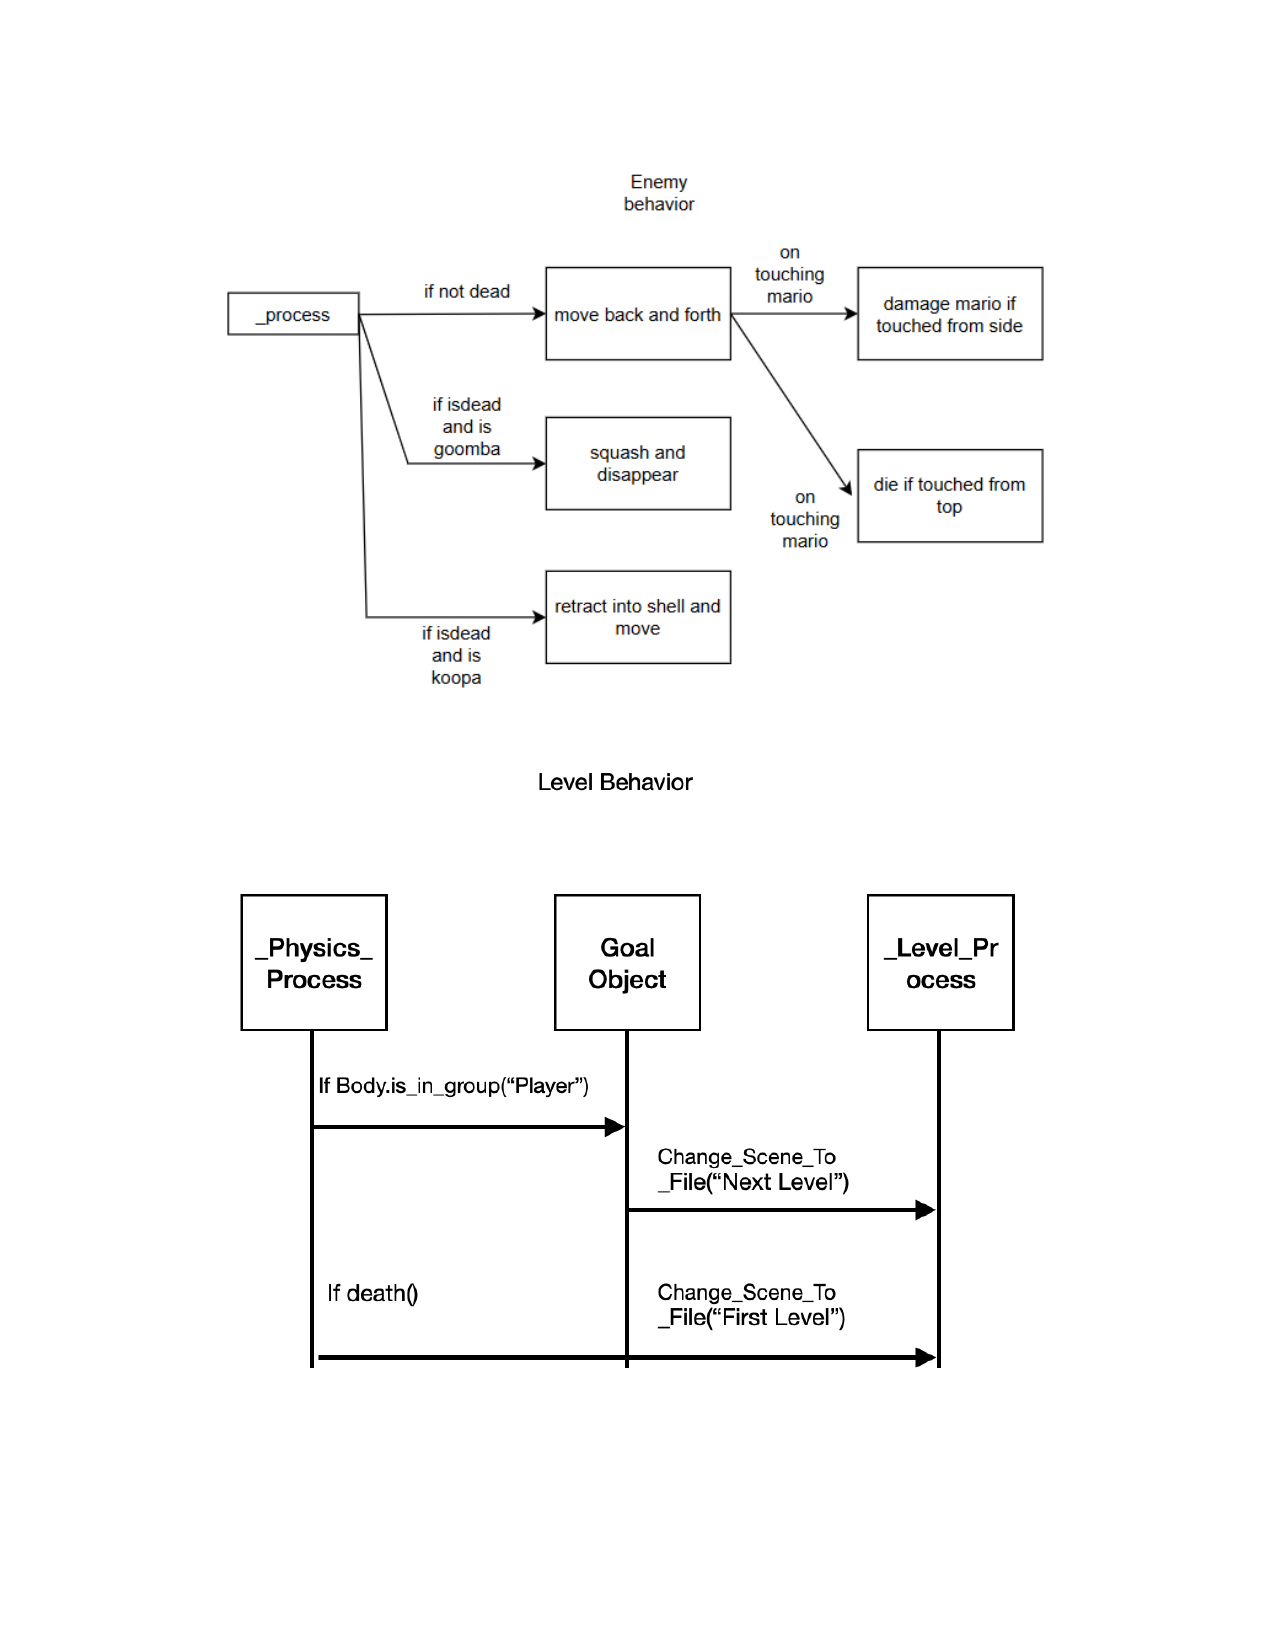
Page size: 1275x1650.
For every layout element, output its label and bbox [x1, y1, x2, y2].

picture [187, 150, 1088, 1463]
